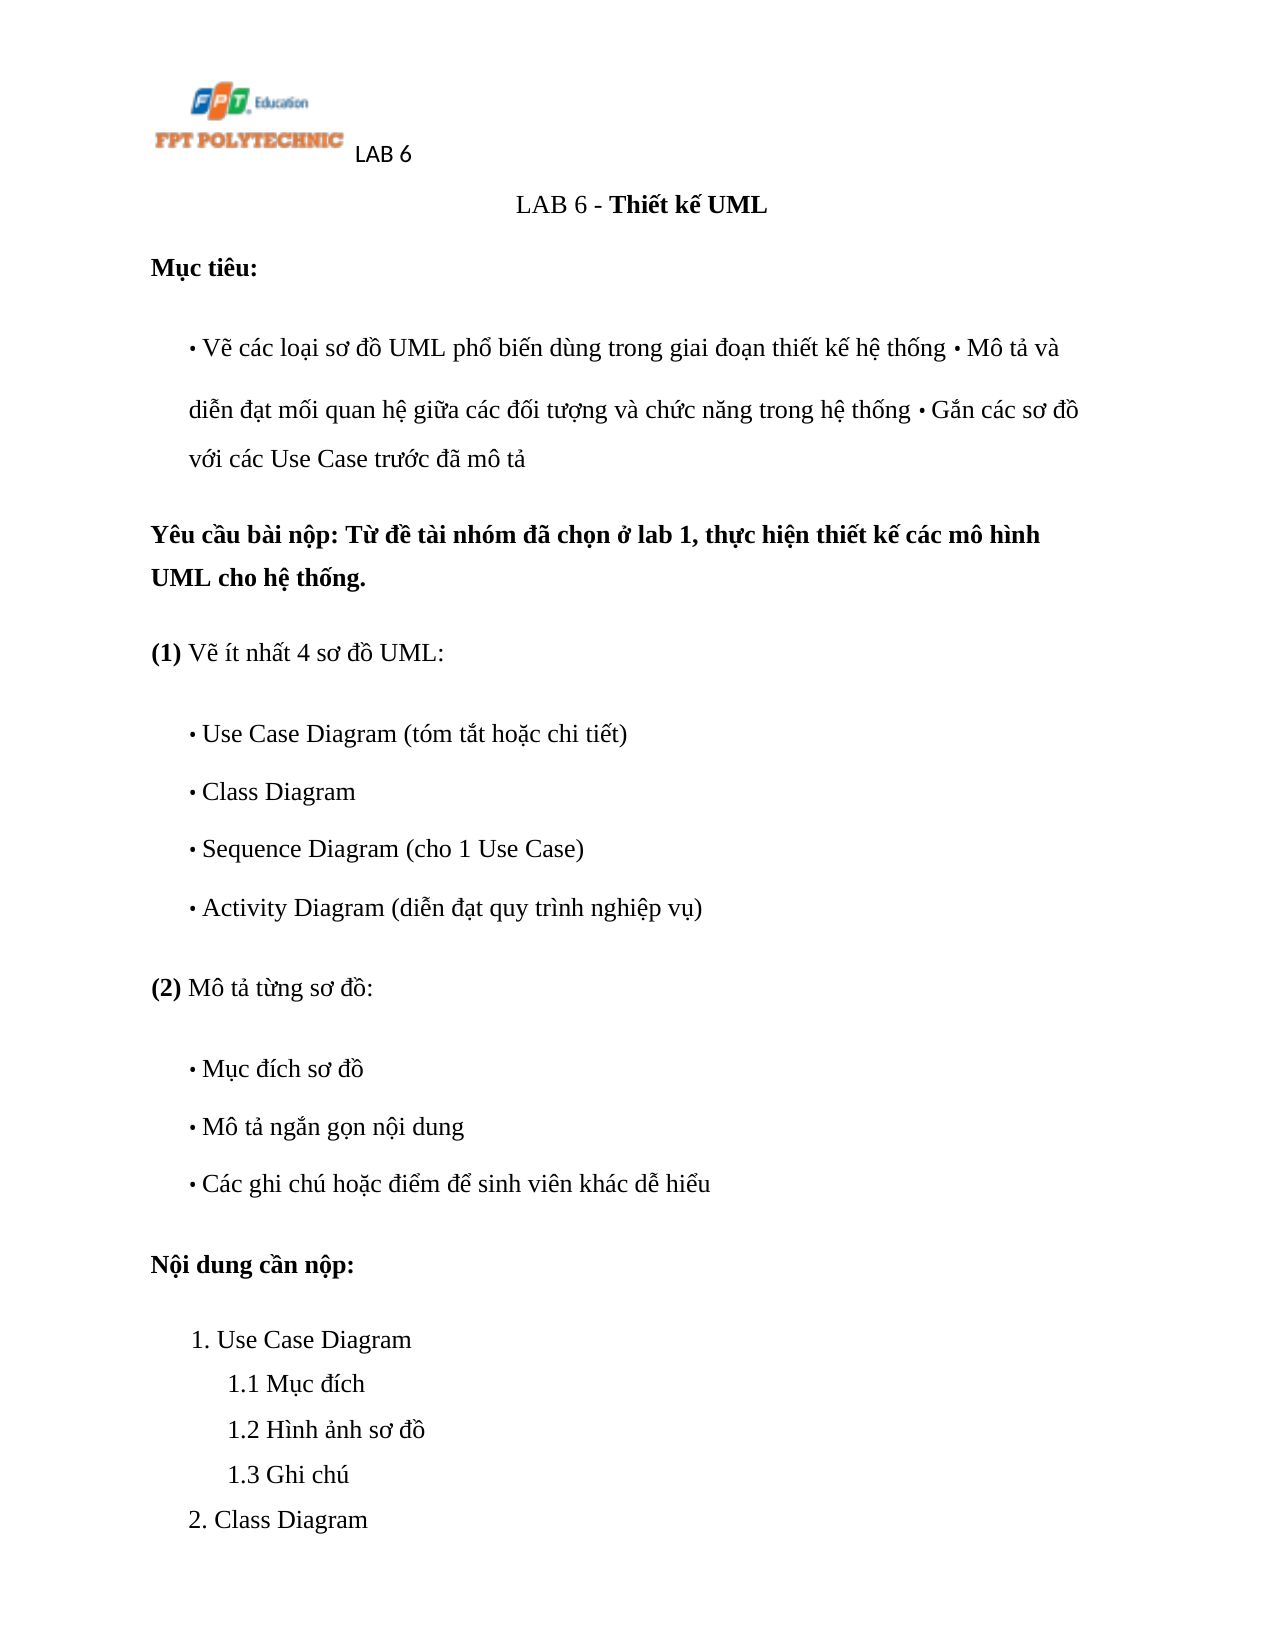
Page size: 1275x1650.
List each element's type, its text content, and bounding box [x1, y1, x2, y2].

text 2. Class Diagram [188, 1504, 1115, 1534]
text LAB 6 [150, 75, 1115, 169]
text 1. Use Case Diagram [191, 1324, 1115, 1354]
text Yêu cầu bài nộp: Từ đề tài nhóm đã chọn ở lab 1, thực hiện thiết kế các mô hình UML cho hệ thống. [150, 519, 1083, 592]
text • Vẽ các loại sơ đồ UML phổ biến dùng trong giai đoạn thiết kế hệ thống • Mô tả và diễn đạt mối quan hệ giữa các đối tượng và chức năng trong hệ thống • Gắn các sơ đồ với các Use Case trước đã mô tả [188, 326, 1080, 473]
text • Class Diagram [188, 769, 1115, 812]
text Nội dung cần nộp: [150, 1249, 1115, 1279]
text • Mô tả ngắn gọn nội dung [188, 1104, 1115, 1147]
text • Các ghi chú hoặc điểm để sinh viên khác dễ hiểu [188, 1162, 1115, 1205]
text 1.3 Ghi chú [227, 1459, 1115, 1489]
text • Sequence Diagram (cho 1 Use Case) [188, 827, 1115, 870]
text Mục tiêu: [151, 252, 1115, 282]
text • Activity Diagram (diễn đạt quy trình nghiệp vụ) [188, 885, 1115, 928]
text 1.1 Mục đích [227, 1368, 1115, 1398]
text (1) Vẽ ít nhất 4 sơ đồ UML: [151, 637, 1115, 667]
picture [150, 75, 350, 163]
text • Use Case Diagram (tóm tắt hoặc chi tiết) [188, 712, 1115, 754]
text 1.2 Hình ảnh sơ đồ [227, 1414, 1115, 1444]
text • Mục đích sơ đồ [188, 1046, 1115, 1089]
text (2) Mô tả từng sơ đồ: [151, 972, 1115, 1002]
text LAB 6 - Thiết kế UML [150, 189, 768, 219]
